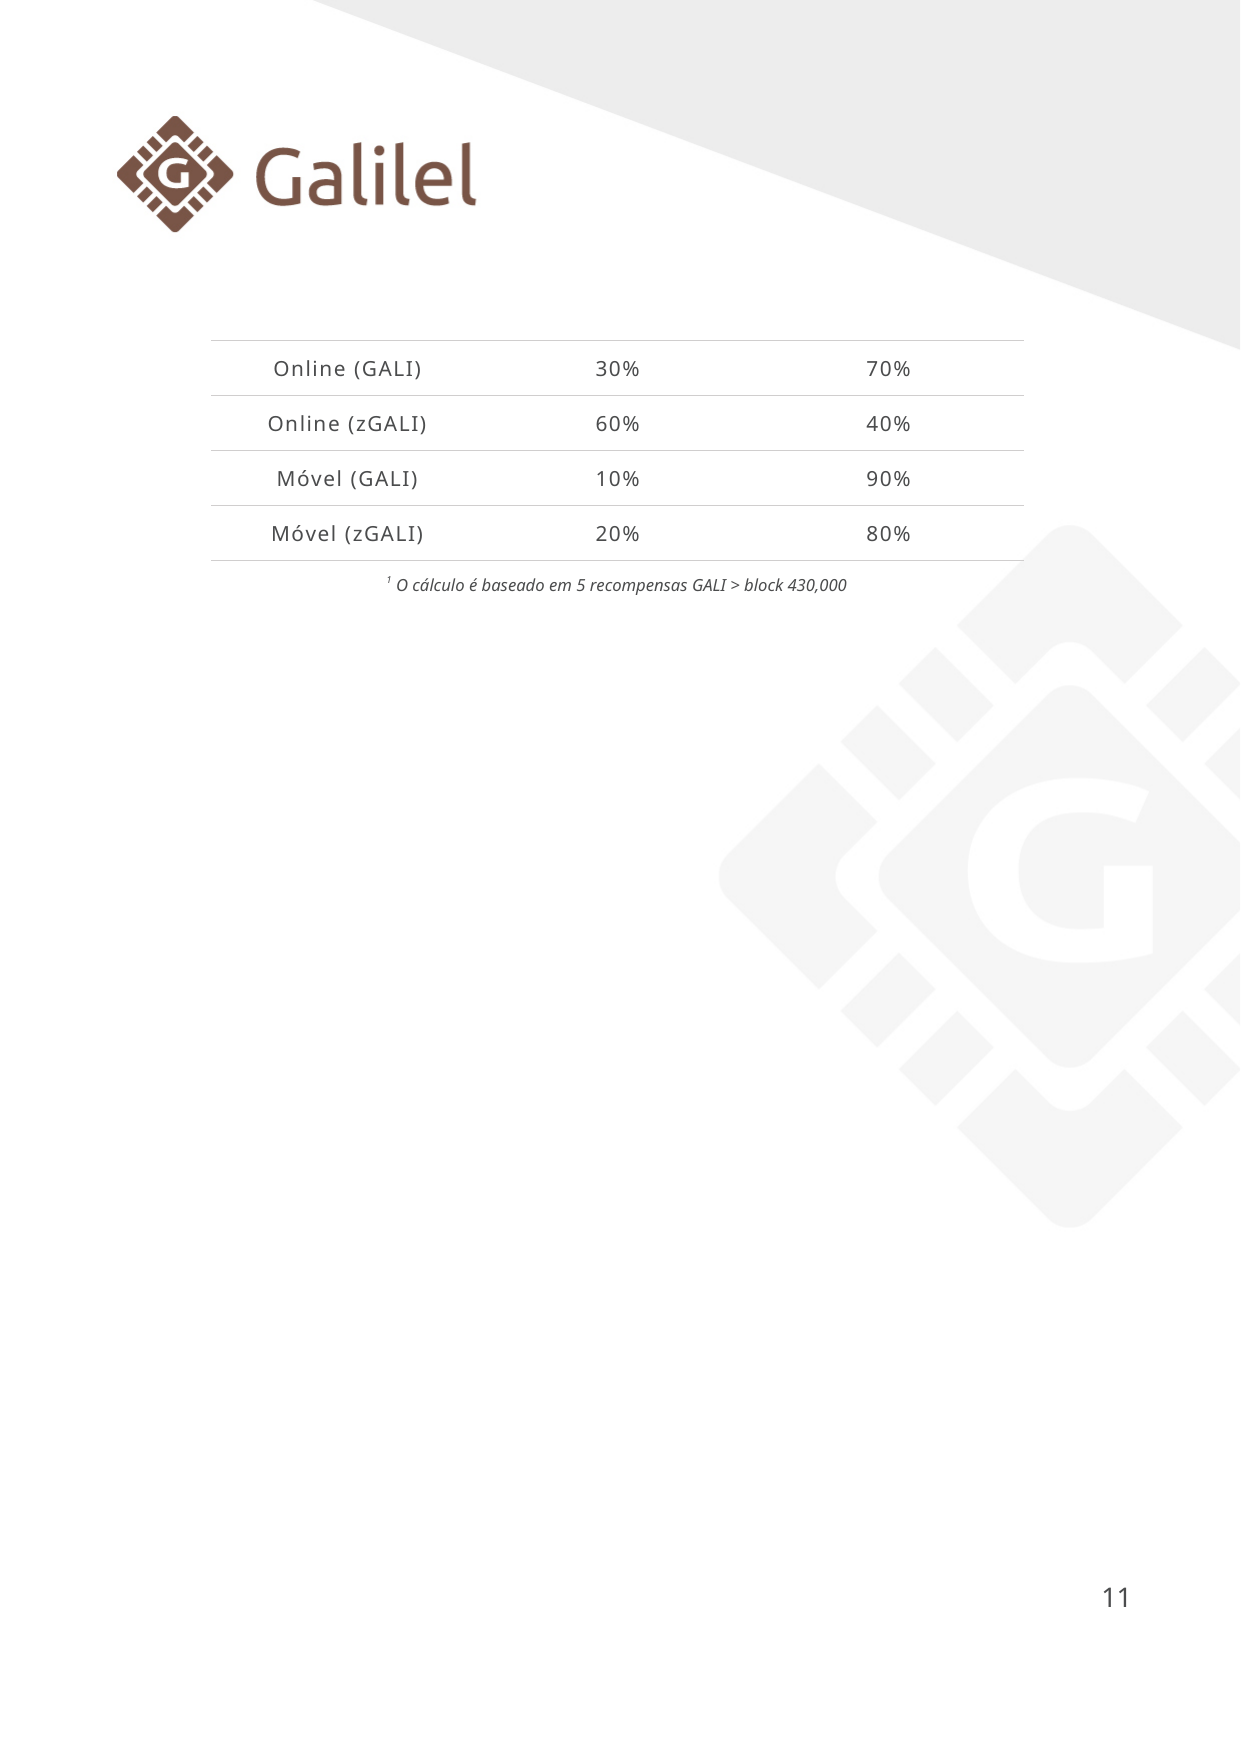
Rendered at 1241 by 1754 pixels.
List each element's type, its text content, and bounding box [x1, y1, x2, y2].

table_cell Móvel (zGALI) [211, 506, 482, 560]
table_cell Online (GALI) [211, 341, 482, 395]
table_cell 60% [482, 396, 753, 450]
table_cell 90% [753, 451, 1024, 505]
table_cell 40% [753, 396, 1024, 450]
table_cell 30% [482, 341, 753, 395]
table_cell 80% [753, 506, 1024, 560]
table_cell Online (zGALI) [211, 396, 482, 450]
table_cell 20% [482, 506, 753, 560]
table_cell 10% [482, 451, 753, 505]
text 1 O cálculo é baseado em 5 recompensas GALI > block 430,000 [103, 574, 1132, 596]
table_cell Móvel (GALI) [211, 451, 482, 505]
picture [0, 0, 1241, 1754]
table_cell 70% [753, 341, 1024, 395]
